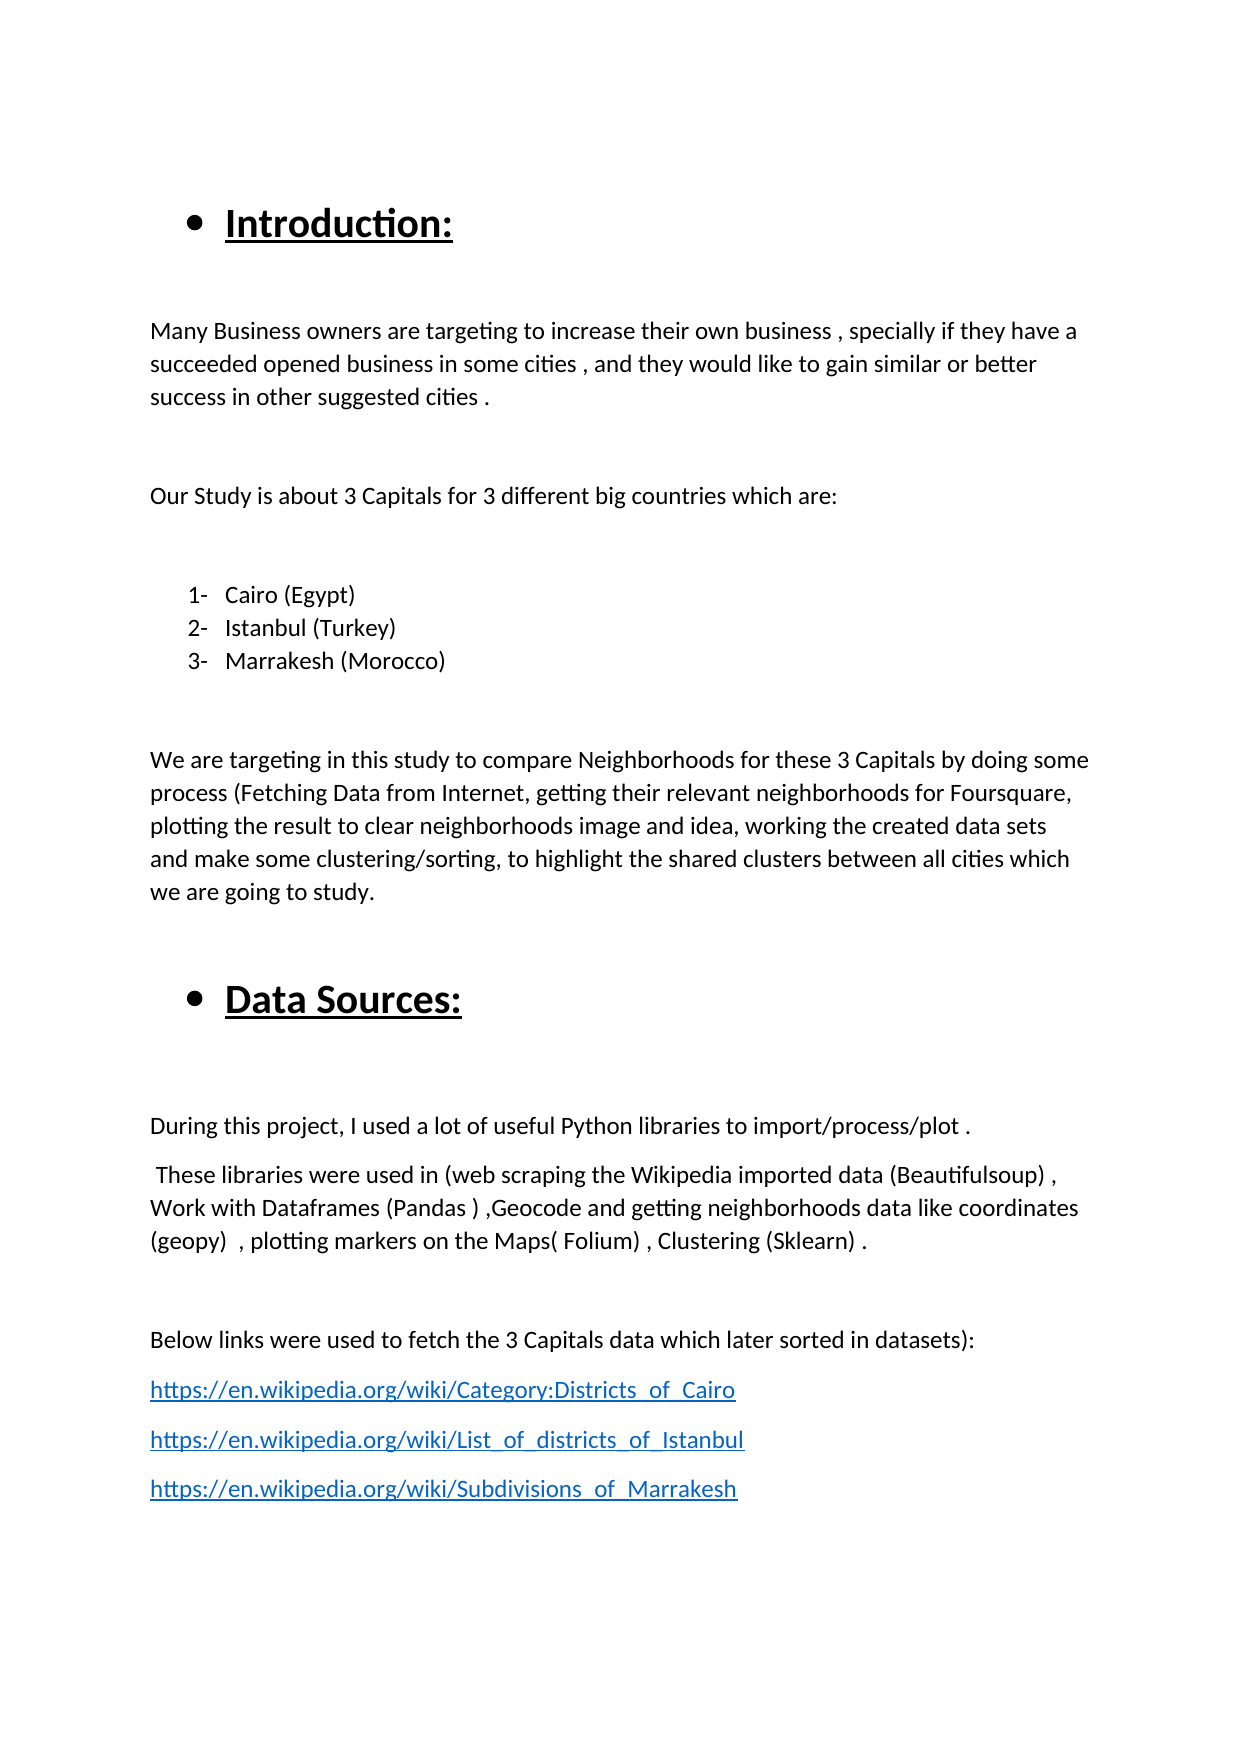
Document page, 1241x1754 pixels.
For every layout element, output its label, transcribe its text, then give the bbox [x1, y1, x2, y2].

text During this project, I used a lot of useful Python libraries to import/process/plot . [150, 1110, 1090, 1141]
text These libraries were used in (web scraping the Wikipedia imported data (Beautifulsoup) , Work with Dataframes (Pandas ) ,Geocode and getting neighborhoods data like coordinates (geopy) , plotting markers on the Maps( Folium) , Clustering (Sklearn) . [150, 1159, 1090, 1256]
list Istanbul (Turkey) [187, 612, 1090, 643]
list Marrakesh (Morocco) [187, 645, 1090, 676]
text https://en.wikipedia.org/wiki/Subdivisions_of_Marrakesh [150, 1473, 1090, 1504]
text https://en.wikipedia.org/wiki/Category:Districts_of_Cairo [150, 1374, 1090, 1405]
list Cairo (Egypt) [187, 579, 1090, 610]
text https://en.wikipedia.org/wiki/List_of_districts_of_Istanbul [150, 1424, 1090, 1454]
list Data Sources: [187, 973, 1090, 1023]
text Many Business owners are targeting to increase their own business , specially if they have a succeeded opened business in some cities , and they would like to gain similar or better success in other suggested cities . [150, 315, 1090, 412]
text Our Study is about 3 Capitals for 3 different big countries which are: [150, 480, 1090, 511]
text We are targeting in this study to compare Neighborhoods for these 3 Capitals by doing some process (Fetching Data from Internet, getting their relevant neighborhoods for Foursquare, plotting the result to clear neighborhoods image and idea, working the created data sets and make some clustering/sorting, to highlight the shared clusters between all cities which we are going to study. [150, 744, 1090, 907]
text Below links were used to fetch the 3 Capitals data which later sorted in datasets): [150, 1324, 1090, 1355]
list Introduction: [187, 197, 1090, 248]
